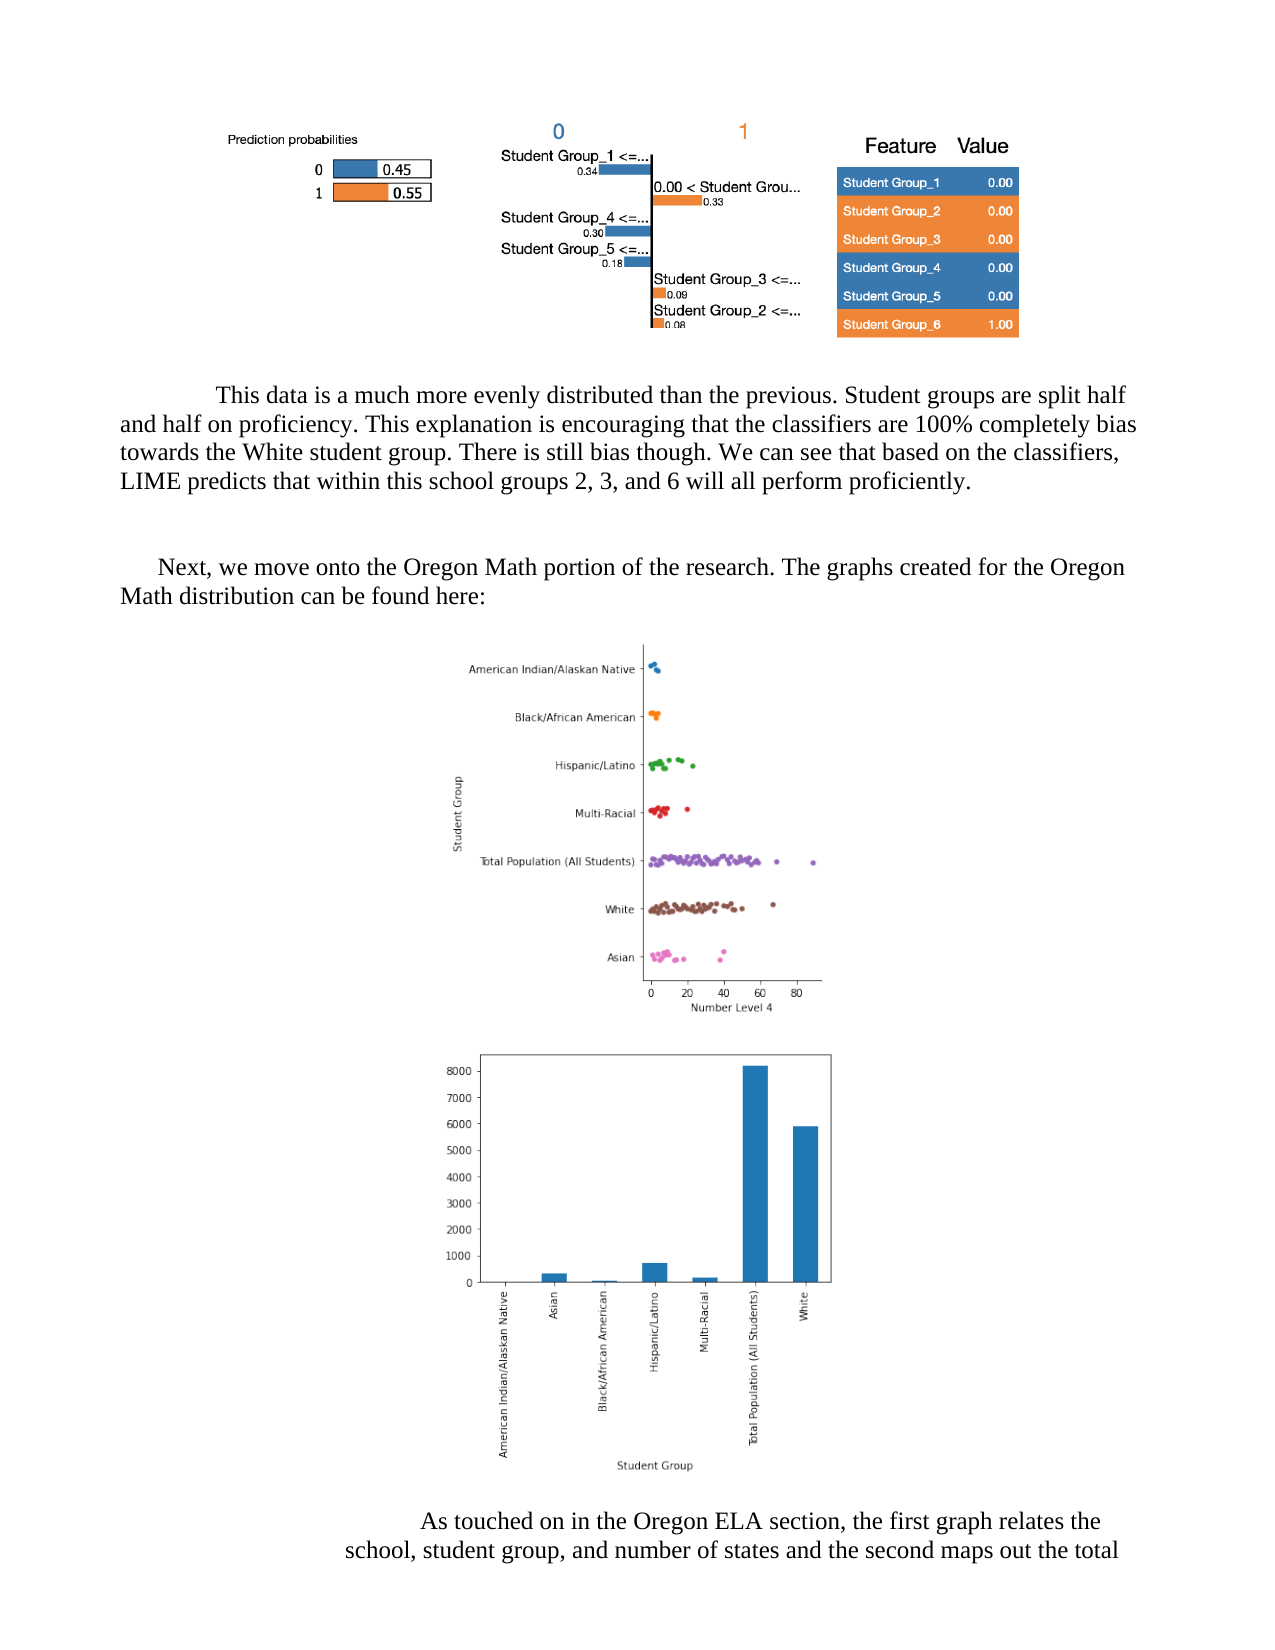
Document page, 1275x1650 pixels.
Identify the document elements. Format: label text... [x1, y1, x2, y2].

text This data is a much more evenly distributed than the previous. Student groups are split half and half on proficiency. This explanation is encouraging that the classifiers are 100% completely bias towards the White student group. There is still bias though. We can see that based on the classifiers, LIME predicts that within this school groups 2, 3, and 6 will all perform proficiently. [120, 380, 1155, 495]
picture [447, 638, 828, 1020]
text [345, 1506, 1155, 1564]
picture [214, 118, 1061, 352]
picture [438, 1048, 837, 1478]
text Next, we move onto the Oregon Math portion of the research. The graphs created for the Oregon Math distribution can be found here: [120, 552, 1155, 610]
